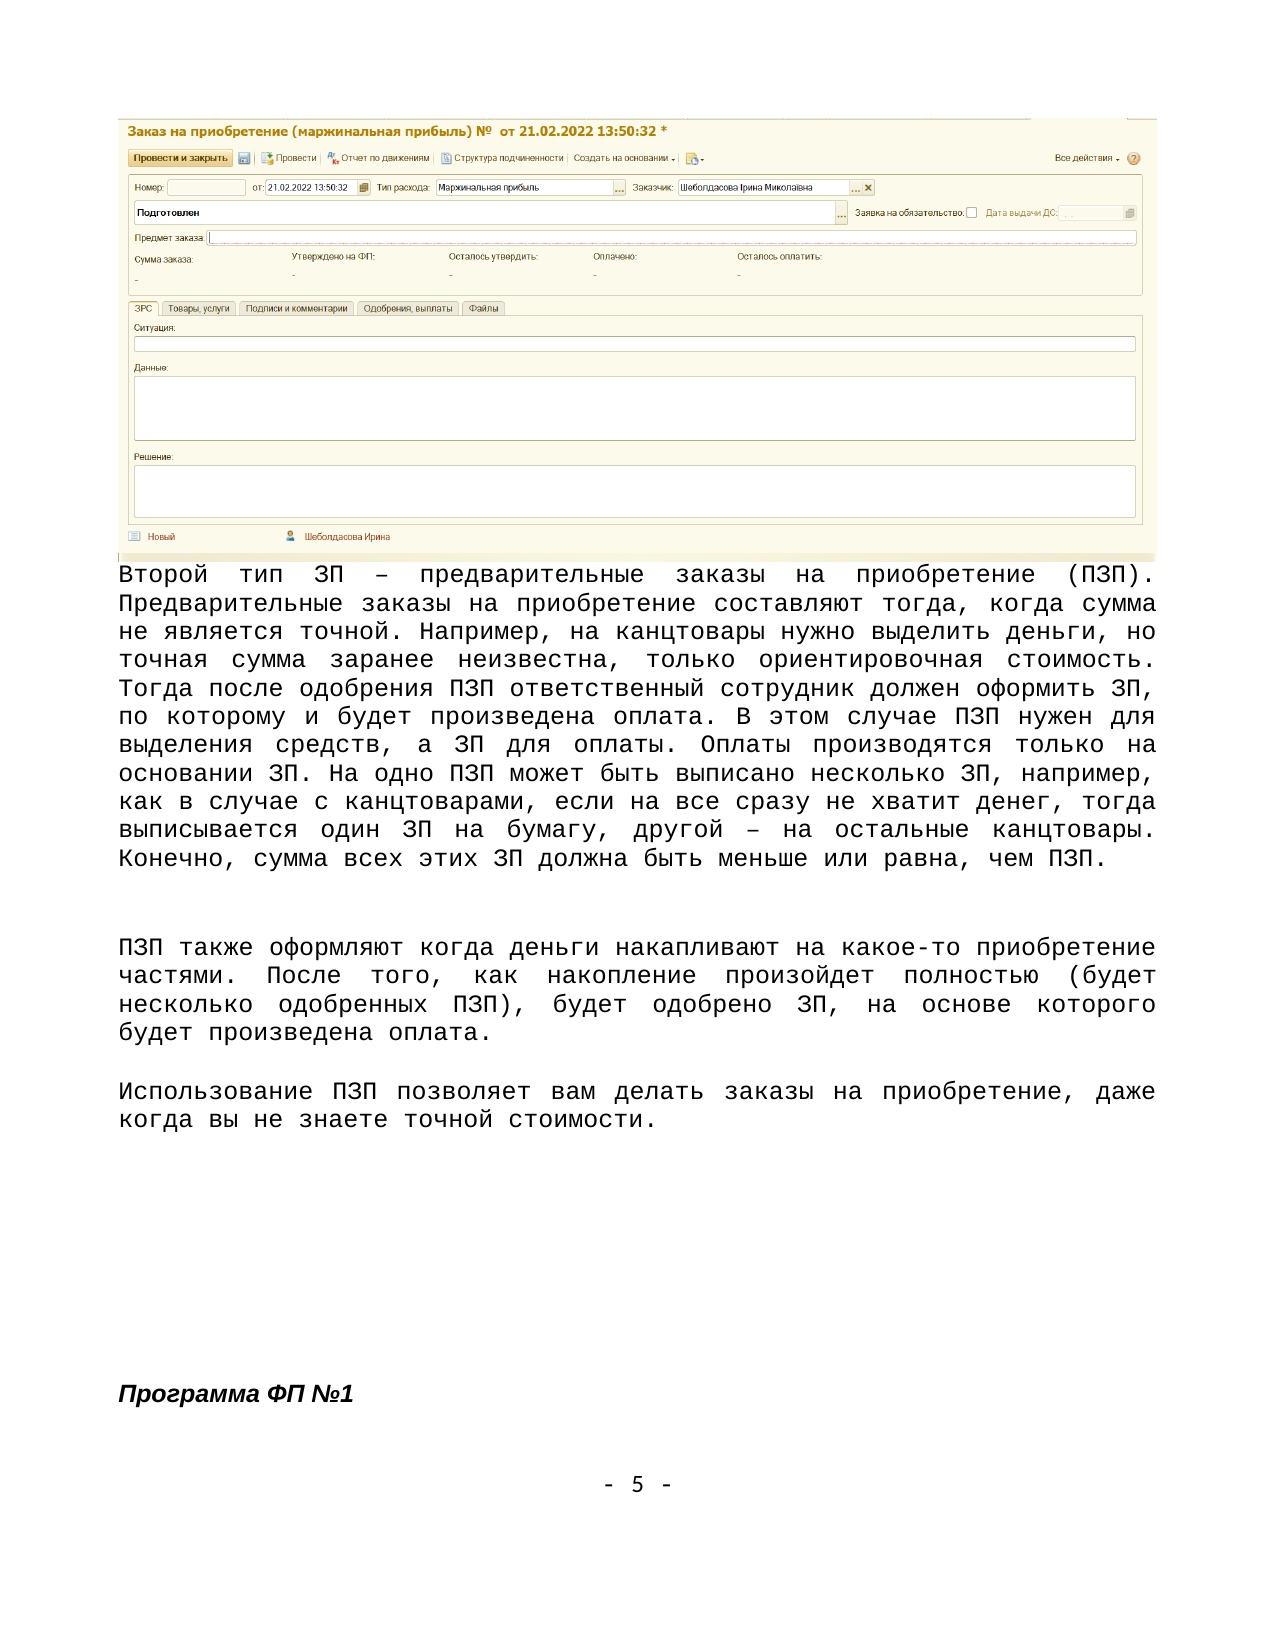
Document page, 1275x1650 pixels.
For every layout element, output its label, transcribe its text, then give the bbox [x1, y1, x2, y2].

text Использование ПЗП позволяет вам делать заказы на приобретение, даже когда вы не знаете точной стоимости. [118, 1078, 1157, 1135]
text Программа ФП №1 [118, 1379, 1157, 1408]
text Второй тип ЗП – предварительные заказы на приобретение (ПЗП). Предварительные заказы на приобретение составляют тогда, когда сумма не является точной. Например, на канцтовары нужно выделить деньги, но точная сумма заранее неизвестна, только ориентировочная стоимость. Тогда после одобрения ПЗП ответственный сотрудник должен оформить ЗП, по которому и будет произведена оплата. В этом случае ПЗП нужен для выделения средств, а ЗП для оплаты. Оплаты производятся только на основании ЗП. На одно ПЗП может быть выписано несколько ЗП, например, как в случае с канцтоварами, если на все сразу не хватит денег, тогда выписывается один ЗП на бумагу, другой – на остальные канцтовары. Конечно, сумма всех этих ЗП должна быть меньше или равна, чем ПЗП. [118, 562, 1157, 873]
text ПЗП также оформляют когда деньги накапливают на какое-то приобретение частями. После того, как накопление произойдет полностью (будет несколько одобренных ПЗП), будет одобрено ЗП, на основе которого будет произведена оплата. [118, 934, 1157, 1048]
picture [118, 118, 1157, 562]
